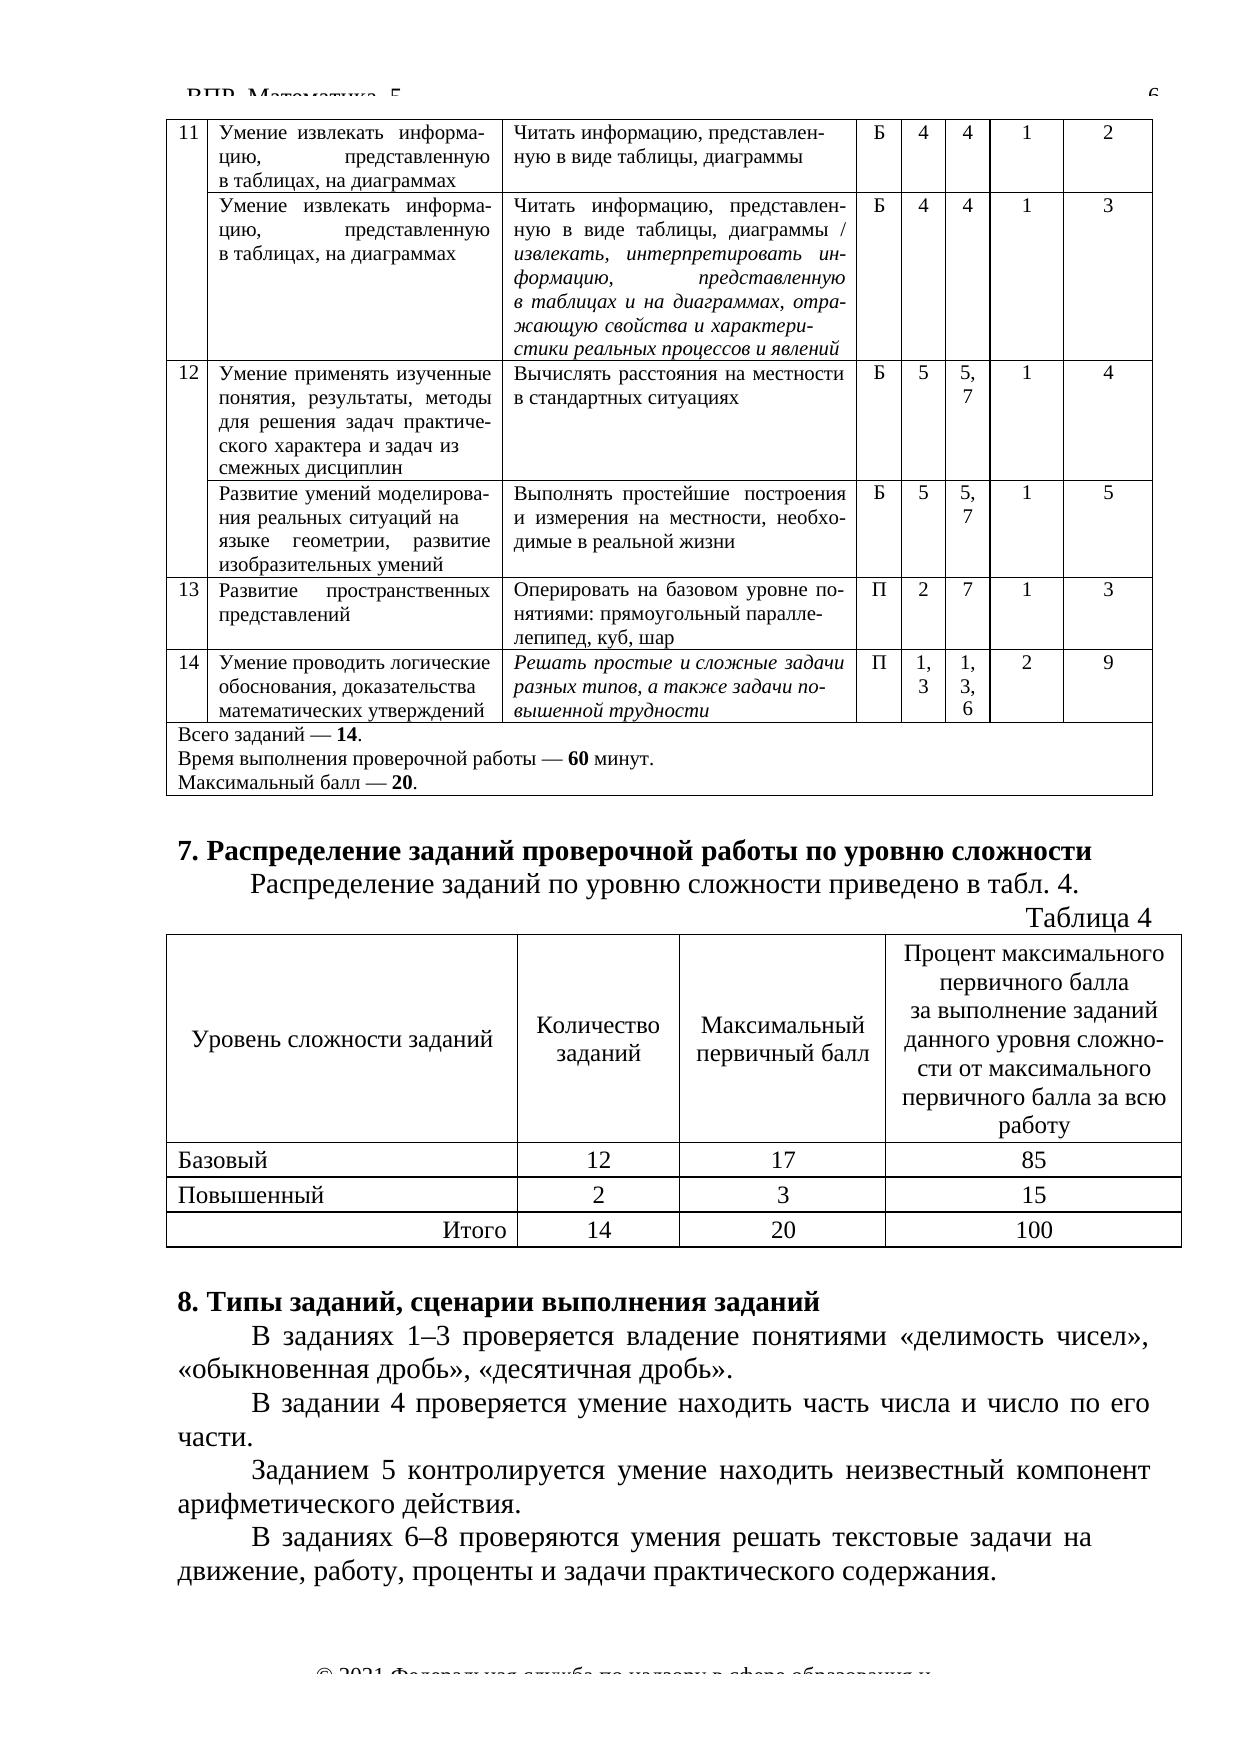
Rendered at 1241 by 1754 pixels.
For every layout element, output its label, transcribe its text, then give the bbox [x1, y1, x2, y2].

table_cell 4 [902, 193, 945, 360]
table_header 4 [946, 120, 989, 192]
table_cell 15 [886, 1178, 1181, 1211]
table_cell 3 [1064, 578, 1152, 649]
table_cell 9 [1064, 650, 1152, 722]
table_cell 20 [680, 1213, 885, 1246]
table_cell Б [857, 481, 901, 577]
table_cell 3 [680, 1178, 885, 1211]
table_cell Всего заданий — 14. Время выполнения проверочной работы — 60 минут. Максимальный балл — 20. [167, 723, 1152, 794]
table_cell 12 [167, 361, 207, 577]
table_cell П [857, 578, 901, 649]
table_cell Решать простые и сложные задачи разных типов, а также задачи по- вышенной трудности [503, 650, 856, 722]
table_cell 1 [991, 361, 1063, 479]
table_cell 4 [946, 193, 989, 360]
table_header 4 [902, 120, 945, 192]
table_cell Выполнять простейшие построения и измерения на местности, необхо- димые в реальной жизни [503, 481, 856, 577]
table_cell 1 [991, 193, 1063, 360]
table_cell 13 [167, 578, 207, 649]
text Таблица 4 [1025, 900, 1194, 934]
table_cell 17 [680, 1143, 885, 1176]
table_header Читать информацию, представлен- ную в виде таблицы, диаграммы [503, 120, 856, 192]
table_cell Б [857, 193, 901, 360]
table_cell 100 [886, 1213, 1181, 1246]
subtitle Типы заданий, сценарии выполнения заданий [177, 1285, 1194, 1318]
table_cell 4 [1064, 361, 1152, 479]
table_cell Базовый [167, 1143, 517, 1176]
table_cell 5 [902, 481, 945, 577]
table_cell Умение проводить логические обоснования, доказательства математических утверждений [208, 650, 502, 722]
table_cell 5 [1064, 481, 1152, 577]
table_cell 3 [1064, 193, 1152, 360]
table_cell 7 [946, 578, 989, 649]
table_cell Читать информацию, представлен- ную в виде таблицы, диаграммы / извлекать, интерпретировать ин- формацию, представленную в таблицах и на диаграммах, отра- жающую свойства и характери- стики реальных процессов и явлений [503, 193, 856, 360]
table_cell 14 [167, 650, 207, 722]
table_cell 1 [991, 481, 1063, 577]
table_cell 1, 3 [902, 650, 945, 722]
table_cell 2 [518, 1178, 679, 1211]
table_header Умение извлекать информа- цию, представленную в таблицах, на диаграммах [208, 120, 502, 192]
table_cell Вычислять расстояния на местности в стандартных ситуациях [503, 361, 856, 479]
text В заданиях 6–8 проверяются умения решать текстовые задачи на движение, работу, проценты и задачи практического содержания. [177, 1519, 1194, 1587]
table_cell 14 [518, 1213, 679, 1246]
table_cell 2 [991, 650, 1063, 722]
table_header 1 [991, 120, 1063, 192]
table_cell Итого [167, 1213, 517, 1246]
text Распределение заданий по уровню сложности приведено в табл. 4. [250, 867, 1194, 900]
table_cell 5, 7 [946, 361, 989, 479]
text Заданием 5 контролируется умение находить неизвестный компонент арифметического действия. [177, 1452, 1194, 1519]
table_cell 5 [902, 361, 945, 479]
table_header Максимальный первичный балл [680, 935, 885, 1142]
table_cell Развитие умений моделирова- ния реальных ситуаций на языке геометрии, развитие изобразительных умений [208, 481, 502, 577]
table_header Уровень сложности заданий [167, 935, 517, 1142]
table_header Количество заданий [518, 935, 679, 1142]
table_cell 85 [886, 1143, 1181, 1176]
table_cell 1, 3, 6 [946, 650, 989, 722]
table_header Процент максимального первичного балла за выполнение заданий данного уровня сложно- сти от максимального первичного балла за всю работу [886, 935, 1181, 1142]
table_cell 12 [518, 1143, 679, 1176]
table_header Б [857, 120, 901, 192]
table_header 11 [167, 120, 207, 360]
text В задании 4 проверяется умение находить часть числа и число по его части. [177, 1385, 1194, 1452]
table_cell 2 [902, 578, 945, 649]
table_cell 5, 7 [946, 481, 989, 577]
table_cell П [857, 650, 901, 722]
text «обыкновенная дробь», «десятичная дробь». [177, 1352, 1194, 1385]
table_cell Б [857, 361, 901, 479]
table_cell Умение извлекать информа- цию, представленную в таблицах, на диаграммах [208, 193, 502, 360]
table_cell Оперировать на базовом уровне по- нятиями: прямоугольный паралле- лепипед, куб, шар [503, 578, 856, 649]
table_cell Повышенный [167, 1178, 517, 1211]
table_cell 1 [991, 578, 1063, 649]
table_cell Умение применять изученные понятия, результаты, методы для решения задач практиче- ского характера и задач из смежных дисциплин [208, 361, 502, 479]
text В заданиях 1–3 проверяется владение понятиями «делимость чисел», [251, 1318, 1194, 1352]
table_cell Развитие пространственных представлений [208, 578, 502, 649]
subtitle Распределение заданий проверочной работы по уровню сложности [177, 833, 1194, 867]
table_header 2 [1064, 120, 1152, 192]
